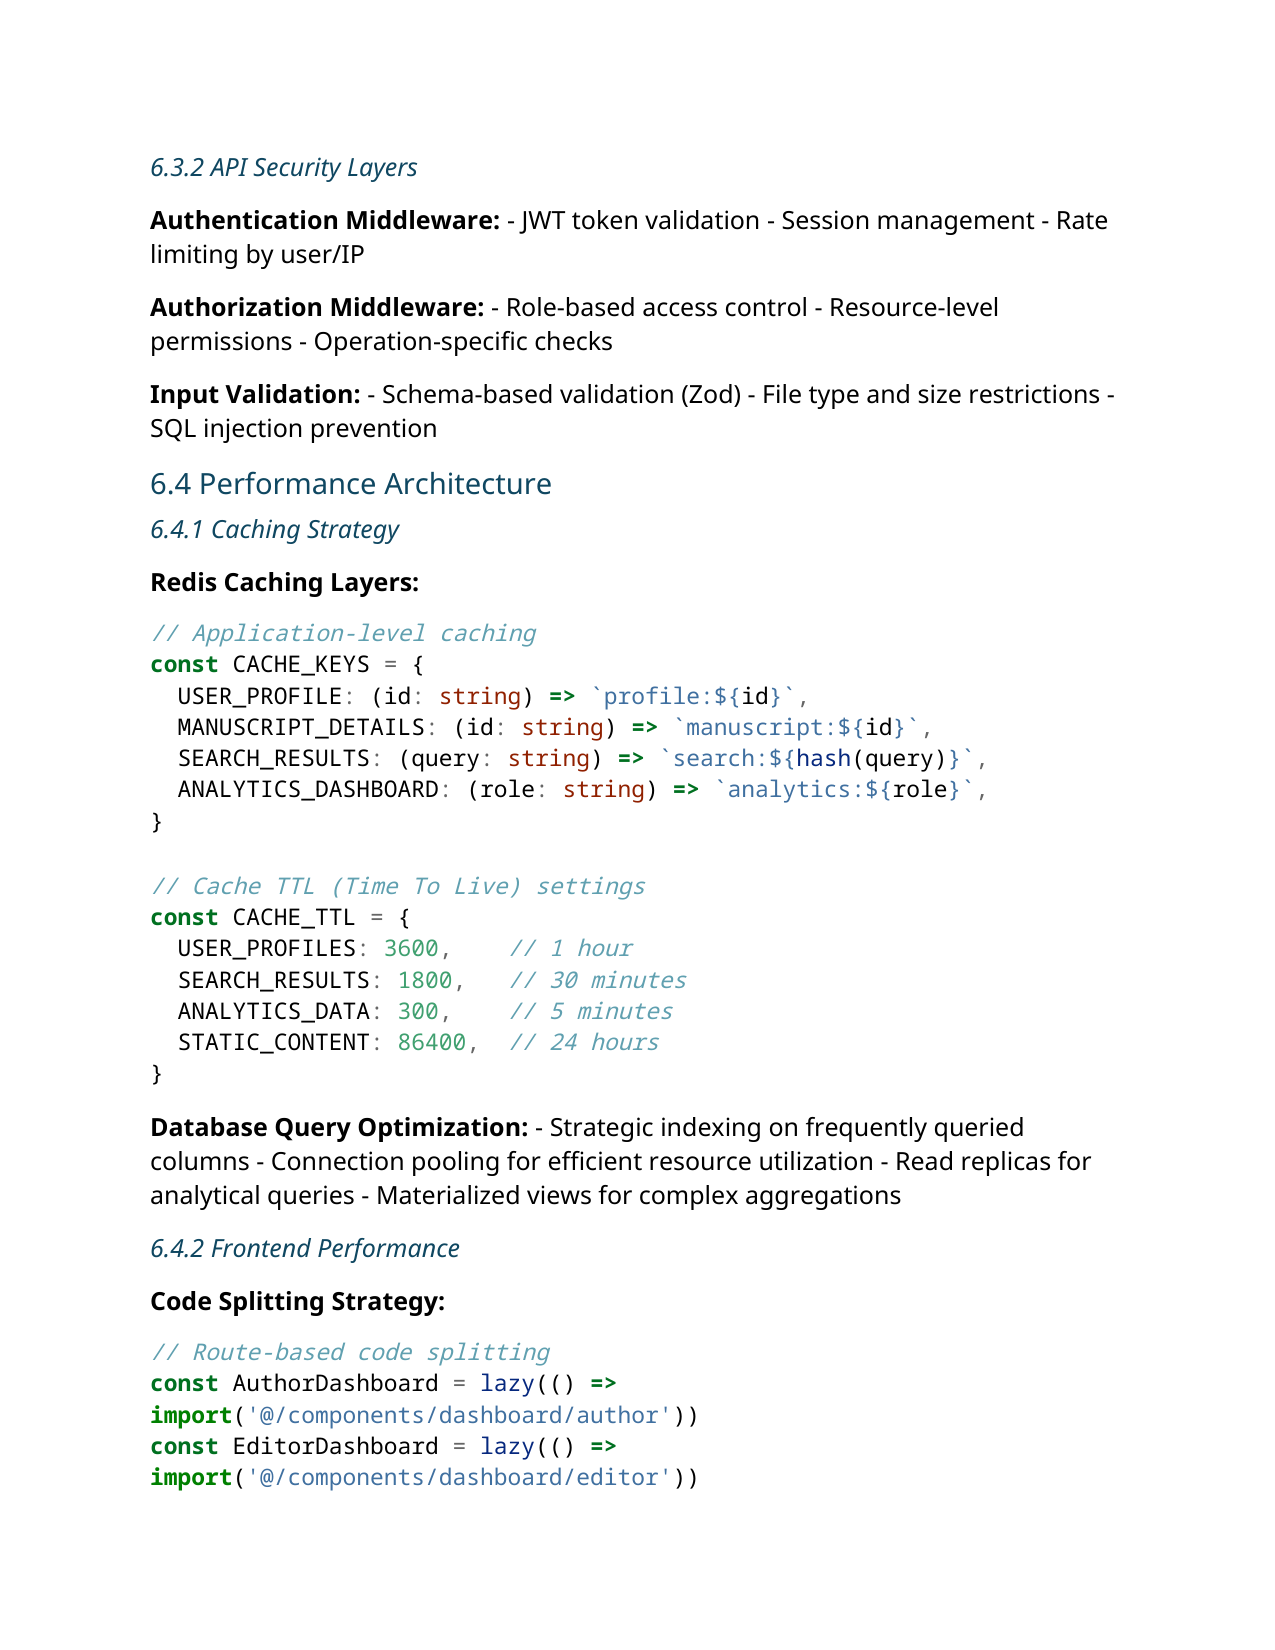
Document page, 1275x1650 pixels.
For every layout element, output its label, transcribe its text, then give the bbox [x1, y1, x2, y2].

text Authentication Middleware: - JWT token validation - Session management - Rate limiting by user/IP [150, 203, 1125, 271]
subtitle 6.4.2 Frontend Performance [150, 1230, 1125, 1264]
text Input Validation: - Schema-based validation (Zod) - File type and size restrictions - SQL injection prevention [150, 377, 1125, 445]
text Authorization Middleware: - Role-based access control - Resource-level permissions - Operation-specific checks [150, 290, 1125, 358]
subtitle 6.4.1 Caching Strategy [150, 511, 1125, 546]
subtitle 6.3.2 API Security Layers [150, 150, 1125, 184]
subtitle 6.4 Performance Architecture [150, 463, 1125, 503]
text Database Query Optimization: - Strategic indexing on frequently queried columns - Connection pooling for efficient resource utilization - Read replicas for analytical queries - Materialized views for complex aggregations [150, 1109, 1125, 1212]
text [150, 1336, 1125, 1492]
text // Application-level caching const CACHE_KEYS = { USER_PROFILE: (id: string) => `profile:${id}`, MANUSCRIPT_DETAILS: (id: string) => `manuscript:${id}`, SEARCH_RESULTS: (query: string) => `search:${hash(query)}`, ANALYTICS_DASHBOARD: (role: string) => `analytics:${role}`, } // Cache TTL (Time To Live) settings const CACHE_TTL = { USER_PROFILES: 3600, // 1 hour SEARCH_RESULTS: 1800, // 30 minutes ANALYTICS_DATA: 300, // 5 minutes STATIC_CONTENT: 86400, // 24 hours } [150, 617, 1125, 1089]
text Code Splitting Strategy: [150, 1283, 1125, 1317]
text Redis Caching Layers: [150, 564, 1125, 598]
